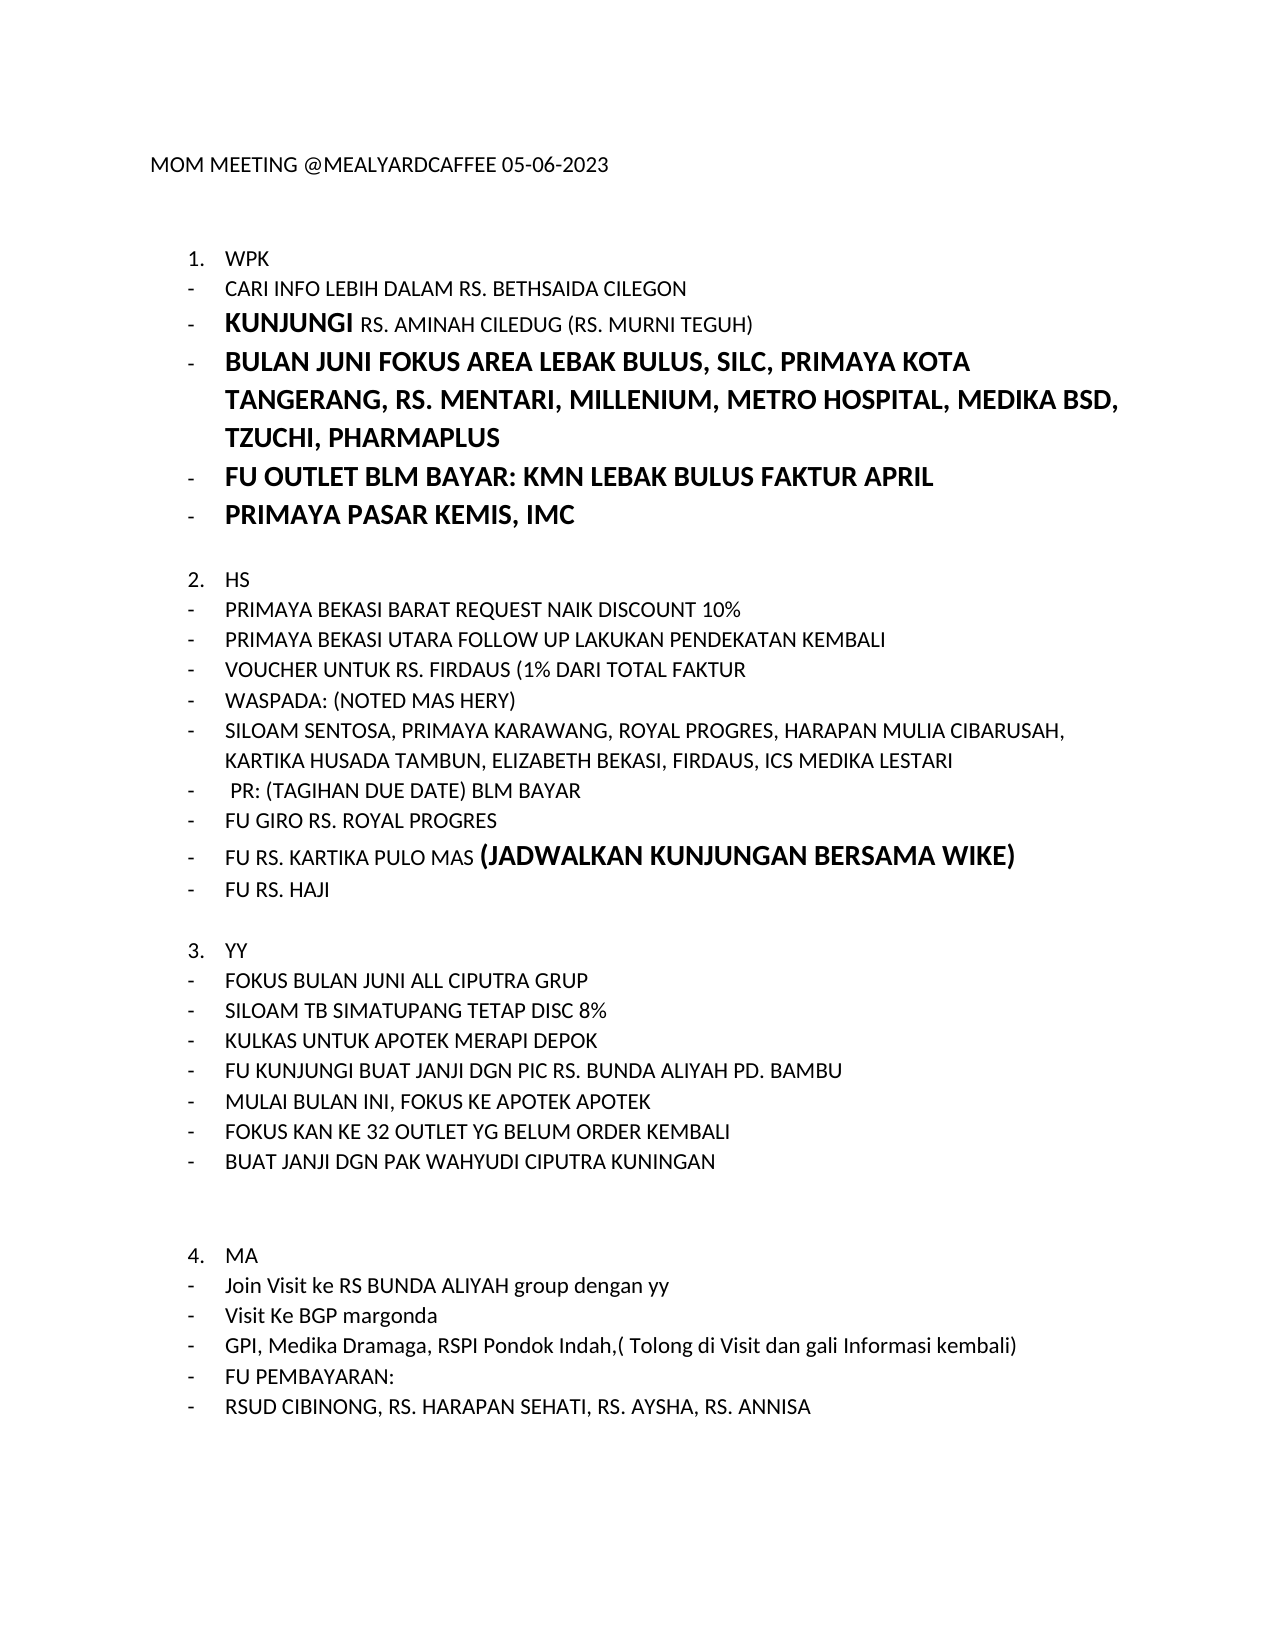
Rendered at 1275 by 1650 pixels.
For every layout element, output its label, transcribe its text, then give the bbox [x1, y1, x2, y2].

list WPK [187, 244, 1125, 272]
list RSUD CIBINONG, RS. HARAPAN SEHATI, RS. AYSHA, RS. ANNISA [187, 1392, 1125, 1420]
list FU RS. HAJI [187, 875, 1125, 903]
list Visit Ke BGP margonda [187, 1301, 1125, 1329]
list CARI INFO LEBIH DALAM RS. BETHSAIDA CILEGON [187, 274, 1125, 302]
list FOKUS BULAN JUNI ALL CIPUTRA GRUP [187, 966, 1125, 994]
list YY [187, 936, 1125, 964]
list FU RS. KARTIKA PULO MAS (JADWALKAN KUNJUNGAN BERSAMA WIKE) [187, 837, 1125, 872]
list GPI, Medika Dramaga, RSPI Pondok Indah,( Tolong di Visit dan gali Informasi kembali) [187, 1332, 1125, 1359]
list PRIMAYA BEKASI BARAT REQUEST NAIK DISCOUNT 10% [187, 595, 1125, 623]
list FU GIRO RS. ROYAL PROGRES [187, 807, 1125, 835]
list MULAI BULAN INI, FOKUS KE APOTEK APOTEK [187, 1087, 1125, 1115]
list FU KUNJUNGI BUAT JANJI DGN PIC RS. BUNDA ALIYAH PD. BAMBU [187, 1057, 1125, 1084]
list BULAN JUNI FOKUS AREA LEBAK BULUS, SILC, PRIMAYA KOTA TANGERANG, RS. MENTARI, MILLENIUM, METRO HOSPITAL, MEDIKA BSD, TZUCHI, PHARMAPLUS [187, 343, 1125, 455]
list MA [187, 1241, 1125, 1269]
list FU OUTLET BLM BAYAR: KMN LEBAK BULUS FAKTUR APRIL [187, 458, 1125, 493]
list SILOAM TB SIMATUPANG TETAP DISC 8% [187, 996, 1125, 1024]
list BUAT JANJI DGN PAK WAHYUDI CIPUTRA KUNINGAN [187, 1147, 1125, 1175]
list FU PEMBAYARAN: [187, 1362, 1125, 1390]
list HS [187, 565, 1125, 593]
list KULKAS UNTUK APOTEK MERAPI DEPOK [187, 1026, 1125, 1054]
list PR: (TAGIHAN DUE DATE) BLM BAYAR [187, 776, 1125, 804]
text MOM MEETING @MEALYARDCAFFEE 05-06-2023 [150, 150, 1125, 178]
list Join Visit ke RS BUNDA ALIYAH group dengan yy [187, 1271, 1125, 1299]
list KUNJUNGI RS. AMINAH CILEDUG (RS. MURNI TEGUH) [187, 304, 1125, 340]
list PRIMAYA BEKASI UTARA FOLLOW UP LAKUKAN PENDEKATAN KEMBALI [187, 625, 1125, 653]
list VOUCHER UNTUK RS. FIRDAUS (1% DARI TOTAL FAKTUR [187, 656, 1125, 684]
list SILOAM SENTOSA, PRIMAYA KARAWANG, ROYAL PROGRES, HARAPAN MULIA CIBARUSAH, KARTIKA HUSADA TAMBUN, ELIZABETH BEKASI, FIRDAUS, ICS MEDIKA LESTARI [187, 716, 1125, 774]
list PRIMAYA PASAR KEMIS, IMC [187, 496, 1125, 532]
list FOKUS KAN KE 32 OUTLET YG BELUM ORDER KEMBALI [187, 1117, 1125, 1145]
list WASPADA: (NOTED MAS HERY) [187, 686, 1125, 714]
